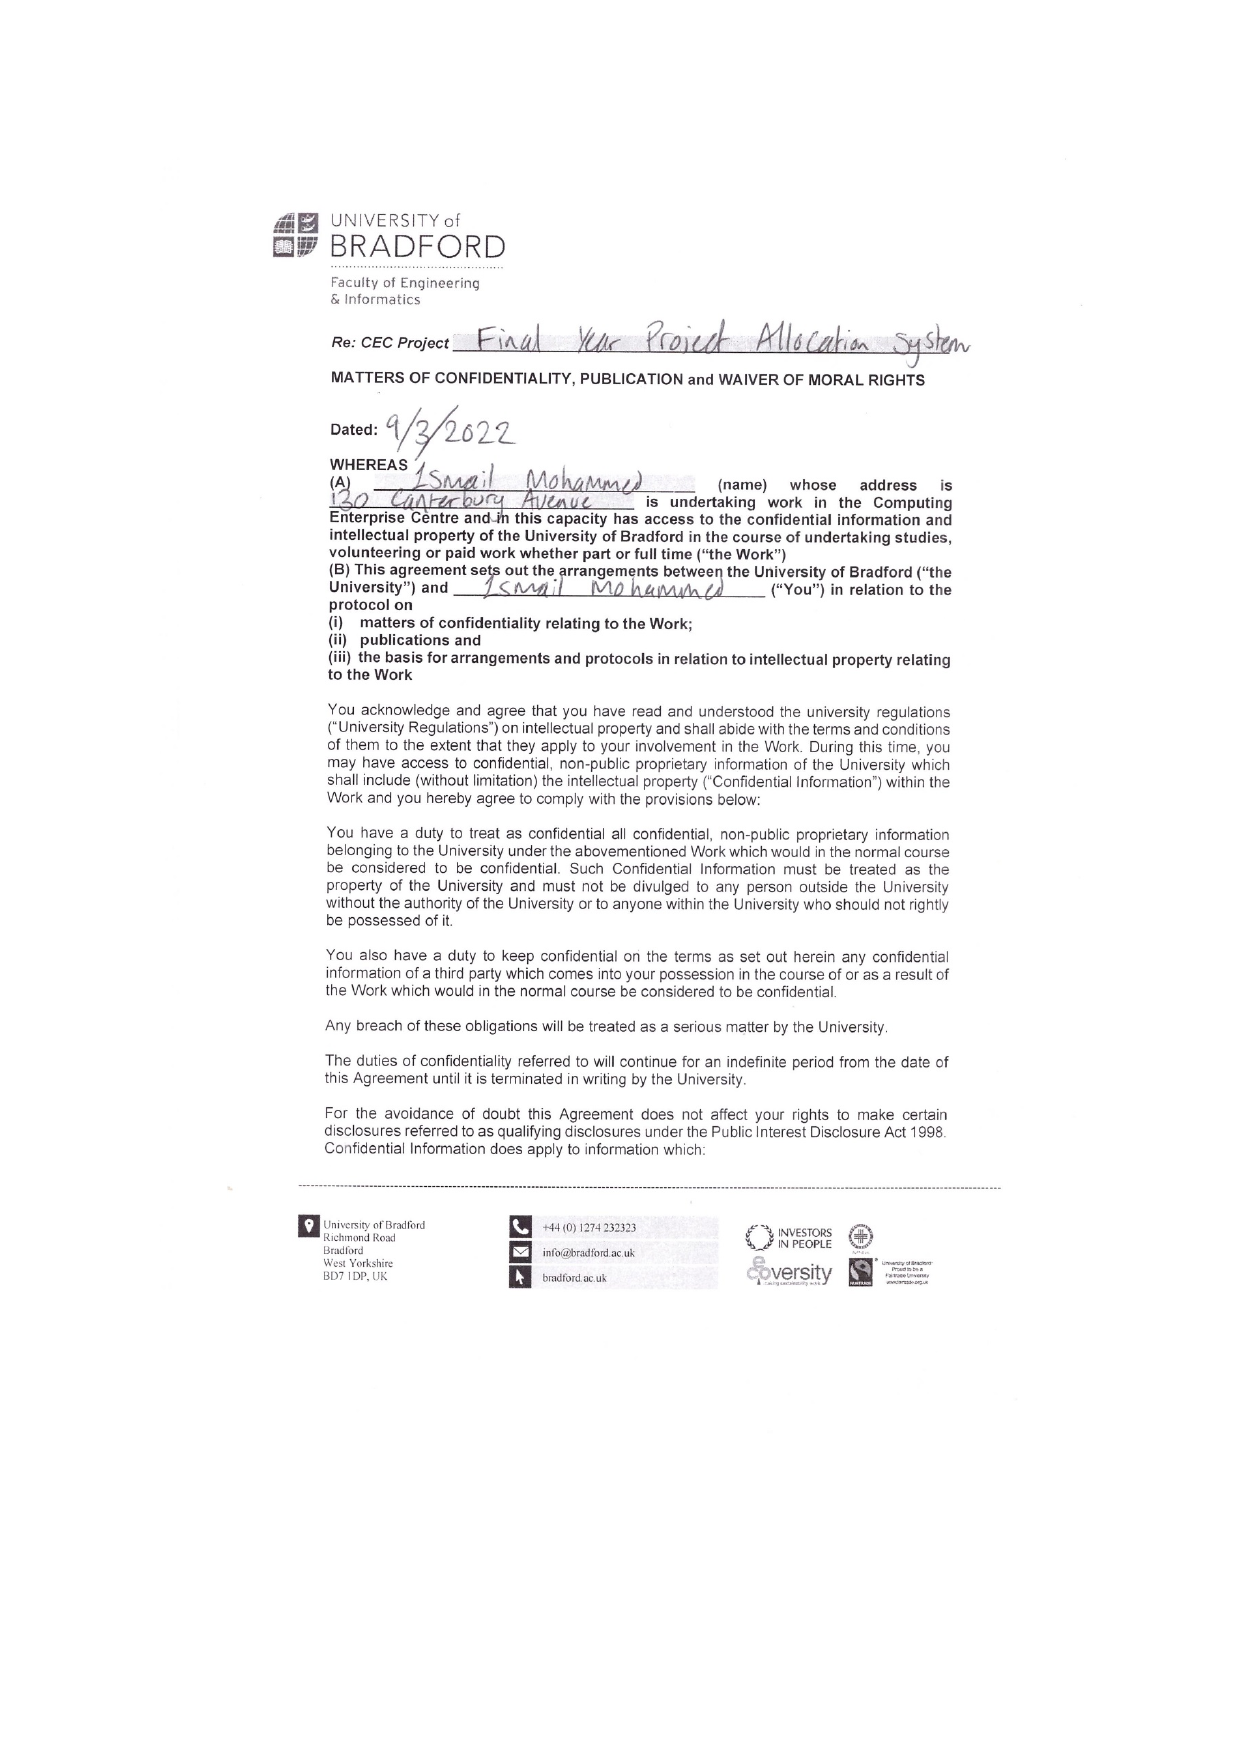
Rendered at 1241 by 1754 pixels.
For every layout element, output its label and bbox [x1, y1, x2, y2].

picture [150, 150, 1090, 1444]
